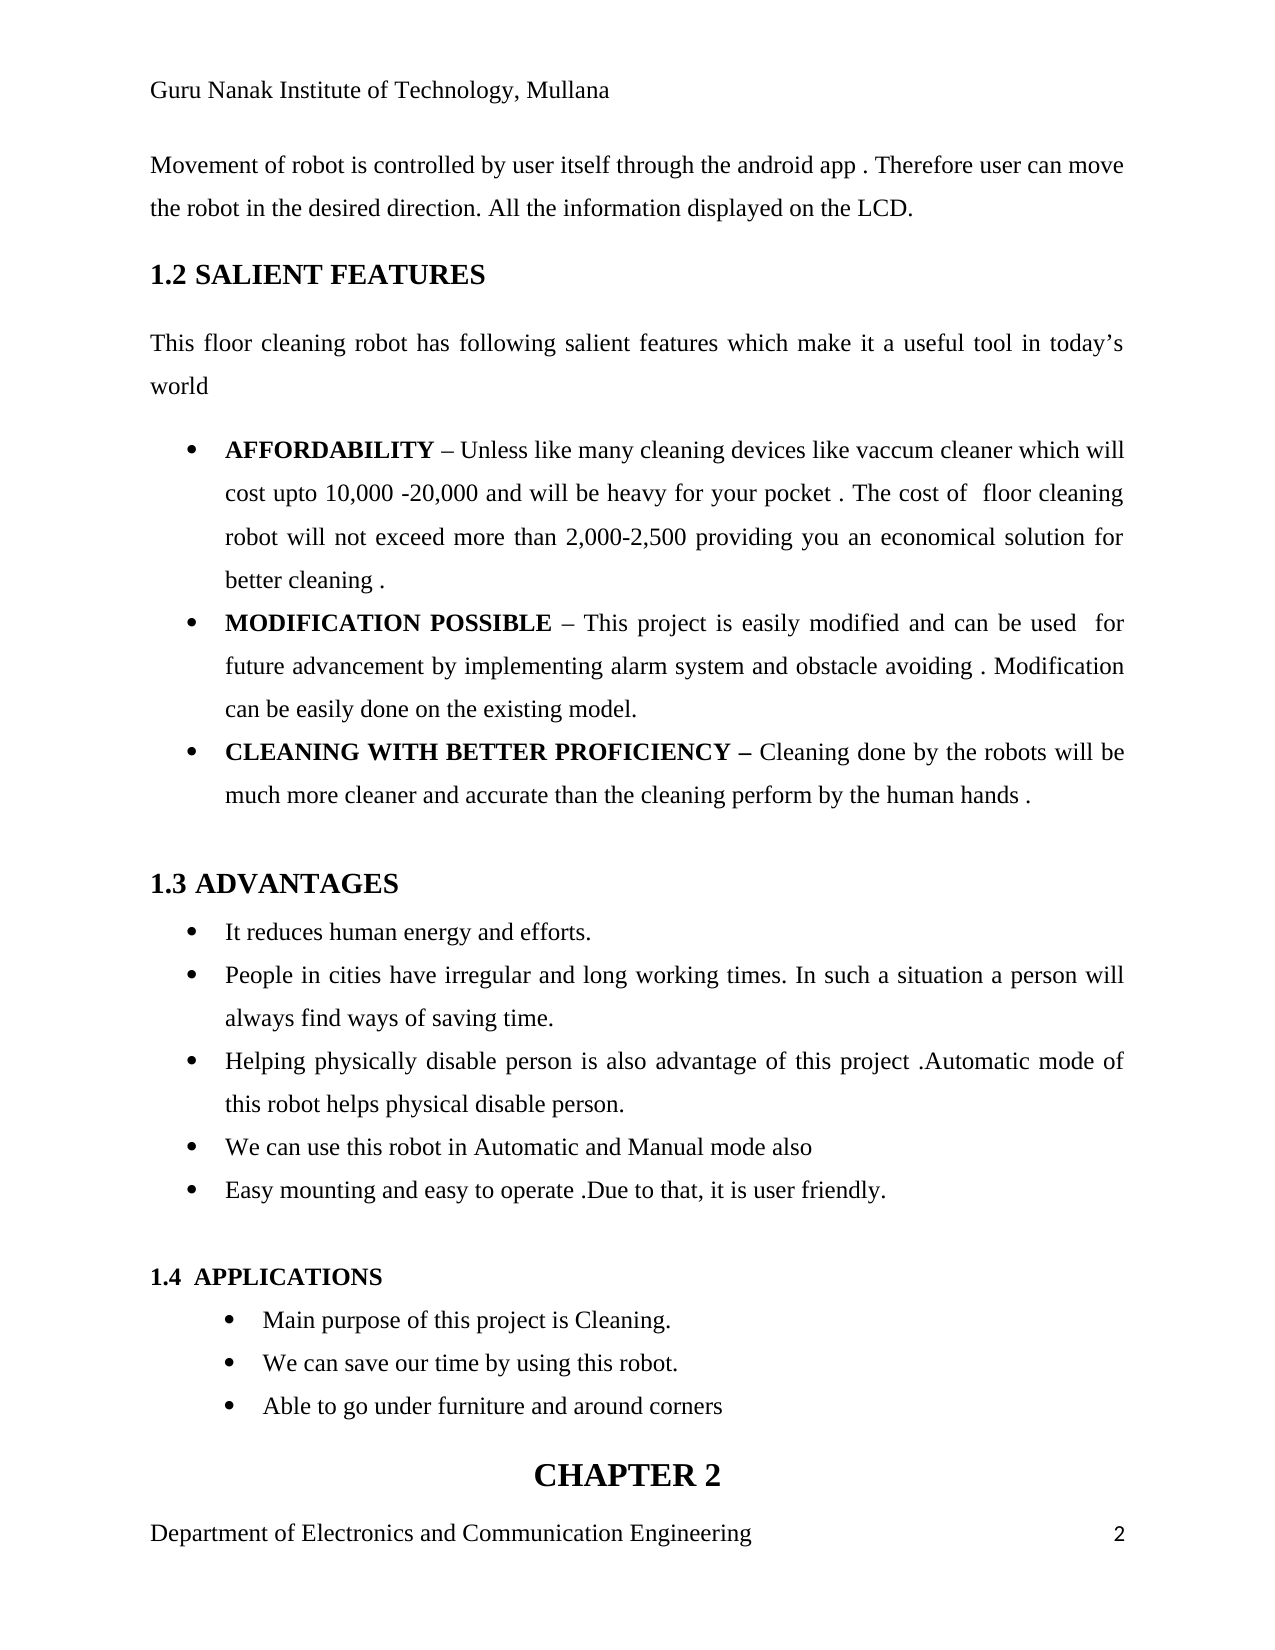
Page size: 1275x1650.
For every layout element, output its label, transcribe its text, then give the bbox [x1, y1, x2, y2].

text Movement of robot is controlled by user itself through the android app . Therefore user can move the robot in the desired direction. All the information displayed on the LCD. [150, 150, 1125, 222]
text This floor cleaning robot has following salient features which make it a useful tool in today’s world [150, 328, 1125, 400]
list Main purpose of this project is Cleaning. [225, 1305, 1125, 1334]
list We can save our time by using this robot. [225, 1348, 1125, 1377]
text CHAPTER 2 [150, 1455, 1125, 1493]
list CLEANING WITH BETTER PROFICIENCY – Cleaning done by the robots will be much more cleaner and accurate than the cleaning perform by the human hands . [187, 737, 1125, 809]
list SALIENT FEATURES [150, 257, 1125, 291]
list Able to go under furniture and around corners [225, 1391, 1125, 1420]
list People in cities have irregular and long working times. In such a situation a person will always find ways of saving time. [187, 960, 1125, 1032]
list It reduces human energy and efforts. [187, 917, 1125, 946]
list We can use this robot in Automatic and Manual mode also [187, 1132, 1125, 1161]
list AFFORDABILITY – Unless like many cleaning devices like vaccum cleaner which will cost upto 10,000 -20,000 and will be heavy for your pocket . The cost of floor cleaning robot will not exceed more than 2,000-2,500 providing you an economical solution for better cleaning . [187, 435, 1125, 593]
list ADVANTAGES [150, 867, 1125, 900]
list MODIFICATION POSSIBLE – This project is easily modified and can be used for future advancement by implementing alarm system and obstacle avoiding . Modification can be easily done on the existing model. [187, 608, 1125, 723]
list APPLICATIONS [150, 1262, 1125, 1291]
list Helping physically disable person is also advantage of this project .Automatic mode of this robot helps physical disable person. [187, 1046, 1125, 1118]
list Easy mounting and easy to operate .Due to that, it is user friendly. [187, 1176, 1125, 1204]
